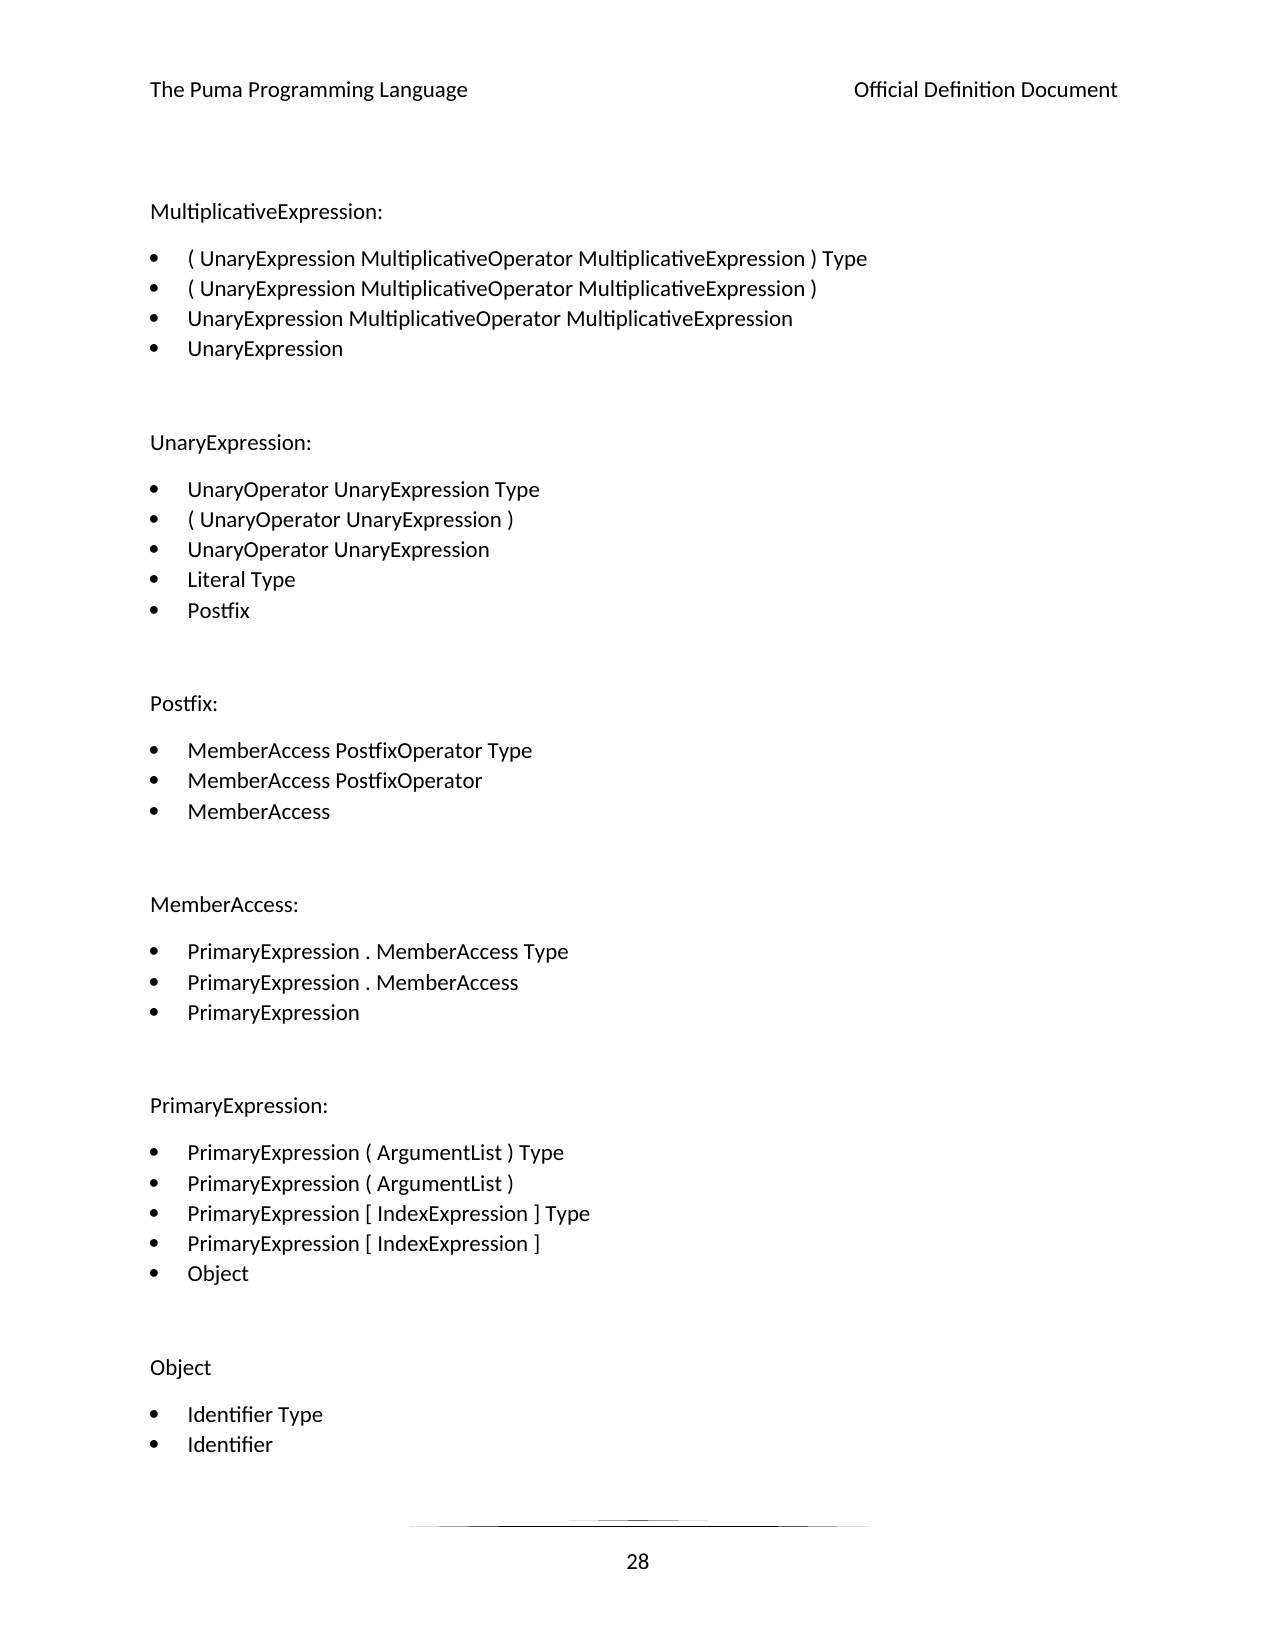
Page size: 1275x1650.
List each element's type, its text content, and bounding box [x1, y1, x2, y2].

list PrimaryExpression [ IndexExpression ] [150, 1229, 1125, 1257]
text Object [150, 1353, 1125, 1381]
list PrimaryExpression . MemberAccess Type [150, 937, 1125, 966]
list ( UnaryOperator UnaryExpression ) [150, 505, 1125, 533]
list MemberAccess PostfixOperator Type [150, 736, 1125, 764]
list Postfix [150, 596, 1125, 624]
list Literal Type [150, 566, 1125, 594]
list PrimaryExpression [ IndexExpression ] Type [150, 1199, 1125, 1227]
list Object [150, 1259, 1125, 1287]
text UnaryExpression: [150, 428, 1125, 456]
list PrimaryExpression [150, 998, 1125, 1026]
text Postfix: [150, 689, 1125, 718]
text MemberAccess: [150, 891, 1125, 919]
list MemberAccess PostfixOperator [150, 767, 1125, 795]
list UnaryOperator UnaryExpression [150, 535, 1125, 563]
list UnaryExpression [150, 334, 1125, 362]
list PrimaryExpression ( ArgumentList ) [150, 1169, 1125, 1197]
list Identifier [150, 1430, 1125, 1458]
list PrimaryExpression ( ArgumentList ) Type [150, 1138, 1125, 1167]
text MultiplicativeExpression: [150, 197, 1125, 225]
list PrimaryExpression . MemberAccess [150, 968, 1125, 996]
list Identifier Type [150, 1400, 1125, 1428]
list UnaryOperator UnaryExpression Type [150, 475, 1125, 503]
list UnaryExpression MultiplicativeOperator MultiplicativeExpression [150, 304, 1125, 332]
list ( UnaryExpression MultiplicativeOperator MultiplicativeExpression ) Type [150, 244, 1125, 272]
text PrimaryExpression: [150, 1092, 1125, 1120]
list ( UnaryExpression MultiplicativeOperator MultiplicativeExpression ) [150, 274, 1125, 302]
list MemberAccess [150, 797, 1125, 825]
